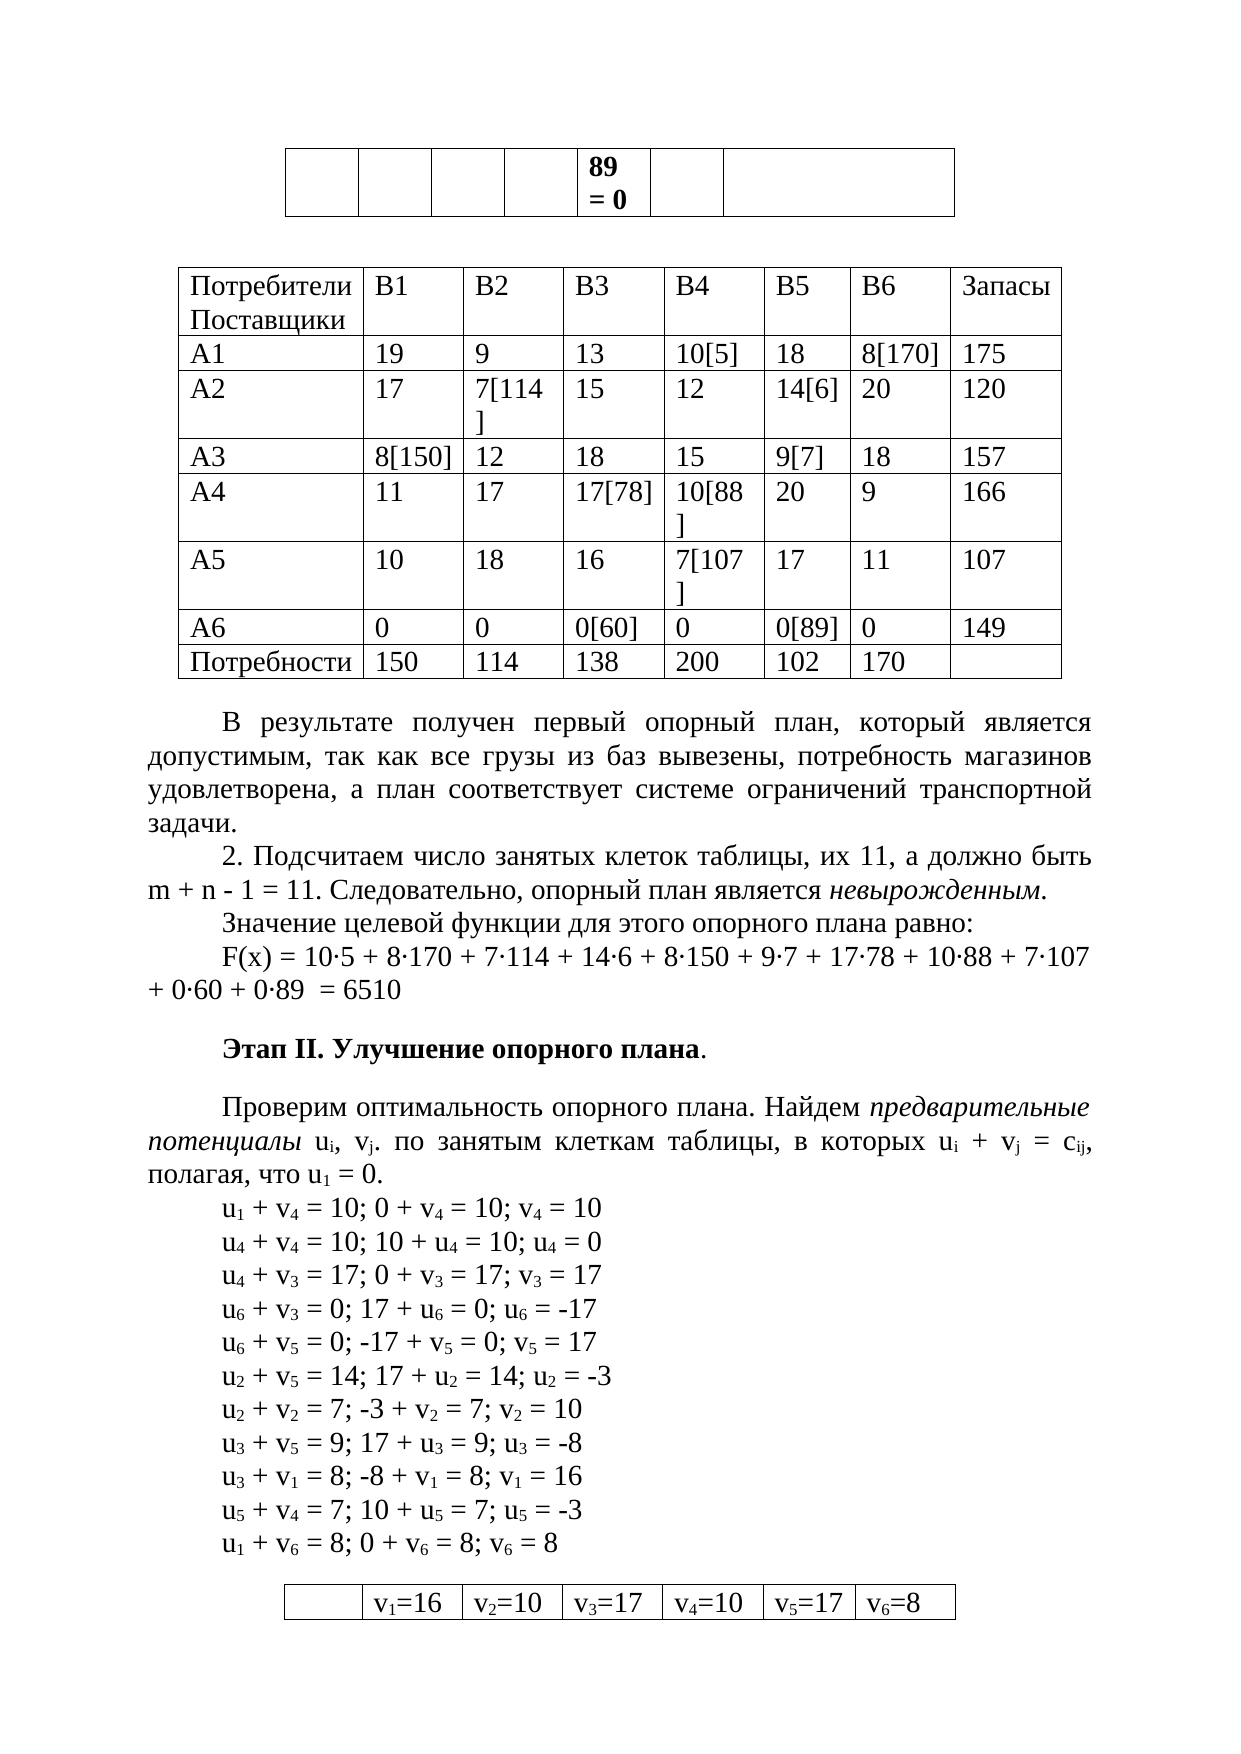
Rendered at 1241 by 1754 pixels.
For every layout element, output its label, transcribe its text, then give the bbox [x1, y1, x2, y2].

table_cell 7[107] [665, 542, 764, 609]
table_cell A4 [179, 474, 363, 541]
table_cell 10[5] [665, 336, 764, 370]
table_cell Потребности [179, 645, 363, 678]
table_cell A5 [179, 542, 363, 609]
table_header B1 [364, 268, 463, 335]
table_cell 17 [364, 371, 463, 438]
table_cell A1 [179, 336, 363, 370]
table_header v1=16 [363, 1585, 462, 1619]
table_cell 8[150] [364, 439, 463, 473]
table_header v5=17 [764, 1585, 855, 1619]
table_header B3 [564, 268, 664, 335]
table_cell A3 [179, 439, 363, 473]
table_cell 7[114] [464, 371, 563, 438]
table_cell 12 [665, 371, 764, 438]
table_cell 13 [564, 336, 664, 370]
table_cell 0 [286, 149, 358, 216]
table_cell [724, 149, 954, 216]
table_cell 10[88] [665, 474, 764, 541]
text u2 + v5 = 14; 17 + u2 = 14; u2 = -3 [148, 1358, 1092, 1391]
table_cell 11 [364, 474, 463, 541]
table_header v4=10 [663, 1585, 763, 1619]
table_cell 0 [359, 149, 431, 216]
text u4 + v4 = 10; 10 + u4 = 10; u4 = 0 [148, 1224, 1092, 1257]
table_cell 9 [851, 474, 950, 541]
text u6 + v3 = 0; 17 + u6 = 0; u6 = -17 [148, 1291, 1092, 1324]
table_header [285, 1585, 362, 1619]
table_cell 16 [564, 542, 664, 609]
table_cell [951, 645, 1061, 678]
table_cell 0 [464, 610, 563, 643]
table_cell 170 [851, 645, 950, 678]
table_cell 102 [765, 645, 850, 678]
table_cell 12 [464, 439, 563, 473]
table_cell 15 [665, 439, 764, 473]
table_cell 150 [364, 645, 463, 678]
table_header B2 [464, 268, 563, 335]
table_cell 107 [951, 542, 1061, 609]
table_header Потребители Поставщики [179, 268, 363, 335]
table_cell 0 [432, 149, 504, 216]
table_cell A6 [179, 610, 363, 643]
table_cell 11 [851, 542, 950, 609]
table_cell A2 [179, 371, 363, 438]
table_cell 0 [364, 610, 463, 643]
table_cell 0 [505, 149, 577, 216]
text u1 + v4 = 10; 0 + v4 = 10; v4 = 10 [148, 1190, 1092, 1224]
table_cell 14[6] [765, 371, 850, 438]
text u3 + v5 = 9; 17 + u3 = 9; u3 = -8 [148, 1425, 1092, 1458]
table_cell 0[89] [765, 610, 850, 643]
table_cell 149 [951, 610, 1061, 643]
table_header B5 [765, 268, 850, 335]
table_cell 18 [765, 336, 850, 370]
text Этап II. Улучшение опорного плана. [148, 1031, 1092, 1064]
text Проверим оптимальность опорного плана. Найдем предварительные потенциалы ui, vj. по занятым клеткам таблицы, в которых ui + vj = cij, полагая, что u1 = 0. [148, 1089, 1092, 1190]
table_cell 19 [364, 336, 463, 370]
table_cell 0[60] [564, 610, 664, 643]
table_cell 175 [951, 336, 1061, 370]
text Значение целевой функции для этого опорного плана равно: [148, 905, 1092, 939]
table_cell 157 [951, 439, 1061, 473]
text 2. Подсчитаем число занятых клеток таблицы, их 11, а должно быть m + n - 1 = 11. Следовательно, опорный план является невырожденным. [148, 838, 1092, 905]
table_cell 200 [665, 645, 764, 678]
text u3 + v1 = 8; -8 + v1 = 8; v1 = 16 [148, 1458, 1092, 1492]
table_cell 8[170] [851, 336, 950, 370]
table_cell 9[7] [765, 439, 850, 473]
table_cell 120 [951, 371, 1061, 438]
text F(x) = 10∙5 + 8∙170 + 7∙114 + 14∙6 + 8∙150 + 9∙7 + 17∙78 + 10∙88 + 7∙107 + 0∙60 + 0∙89 = 6510 [148, 939, 1092, 1006]
table_cell 166 [951, 474, 1061, 541]
table_cell 10 [364, 542, 463, 609]
table_cell 20 [851, 371, 950, 438]
table_header v2=10 [463, 1585, 562, 1619]
table_cell 17 [765, 542, 850, 609]
text В результате получен первый опорный план, который является допустимым, так как все грузы из баз вывезены, потребность магазинов удовлетворена, а план соответствует системе ограничений транспортной задачи. [148, 704, 1092, 838]
table_header v6=8 [856, 1585, 955, 1619]
text u1 + v6 = 8; 0 + v6 = 8; v6 = 8 [148, 1526, 1092, 1559]
table_header B6 [851, 268, 950, 335]
table_header v3=17 [563, 1585, 662, 1619]
table_header Запасы [951, 268, 1061, 335]
table_cell 0 [651, 149, 723, 216]
text u2 + v2 = 7; -3 + v2 = 7; v2 = 10 [148, 1391, 1092, 1425]
table_cell 18 [564, 439, 664, 473]
table_cell 18 [464, 542, 563, 609]
table_cell 9 [464, 336, 563, 370]
table_cell 18 [851, 439, 950, 473]
table_header B4 [665, 268, 764, 335]
text u4 + v3 = 17; 0 + v3 = 17; v3 = 17 [148, 1257, 1092, 1291]
table_cell 15 [564, 371, 664, 438]
text u5 + v4 = 7; 10 + u5 = 7; u5 = -3 [148, 1492, 1092, 1526]
table_cell 0 [851, 610, 950, 643]
table_cell 114 [464, 645, 563, 678]
text u6 + v5 = 0; -17 + v5 = 0; v5 = 17 [148, 1324, 1092, 1358]
table_cell 89 - 89 = 0 [578, 149, 650, 216]
table_cell 20 [765, 474, 850, 541]
table_cell 17[78] [564, 474, 664, 541]
table_cell 0 [665, 610, 764, 643]
table_cell 17 [464, 474, 563, 541]
table_cell 138 [564, 645, 664, 678]
